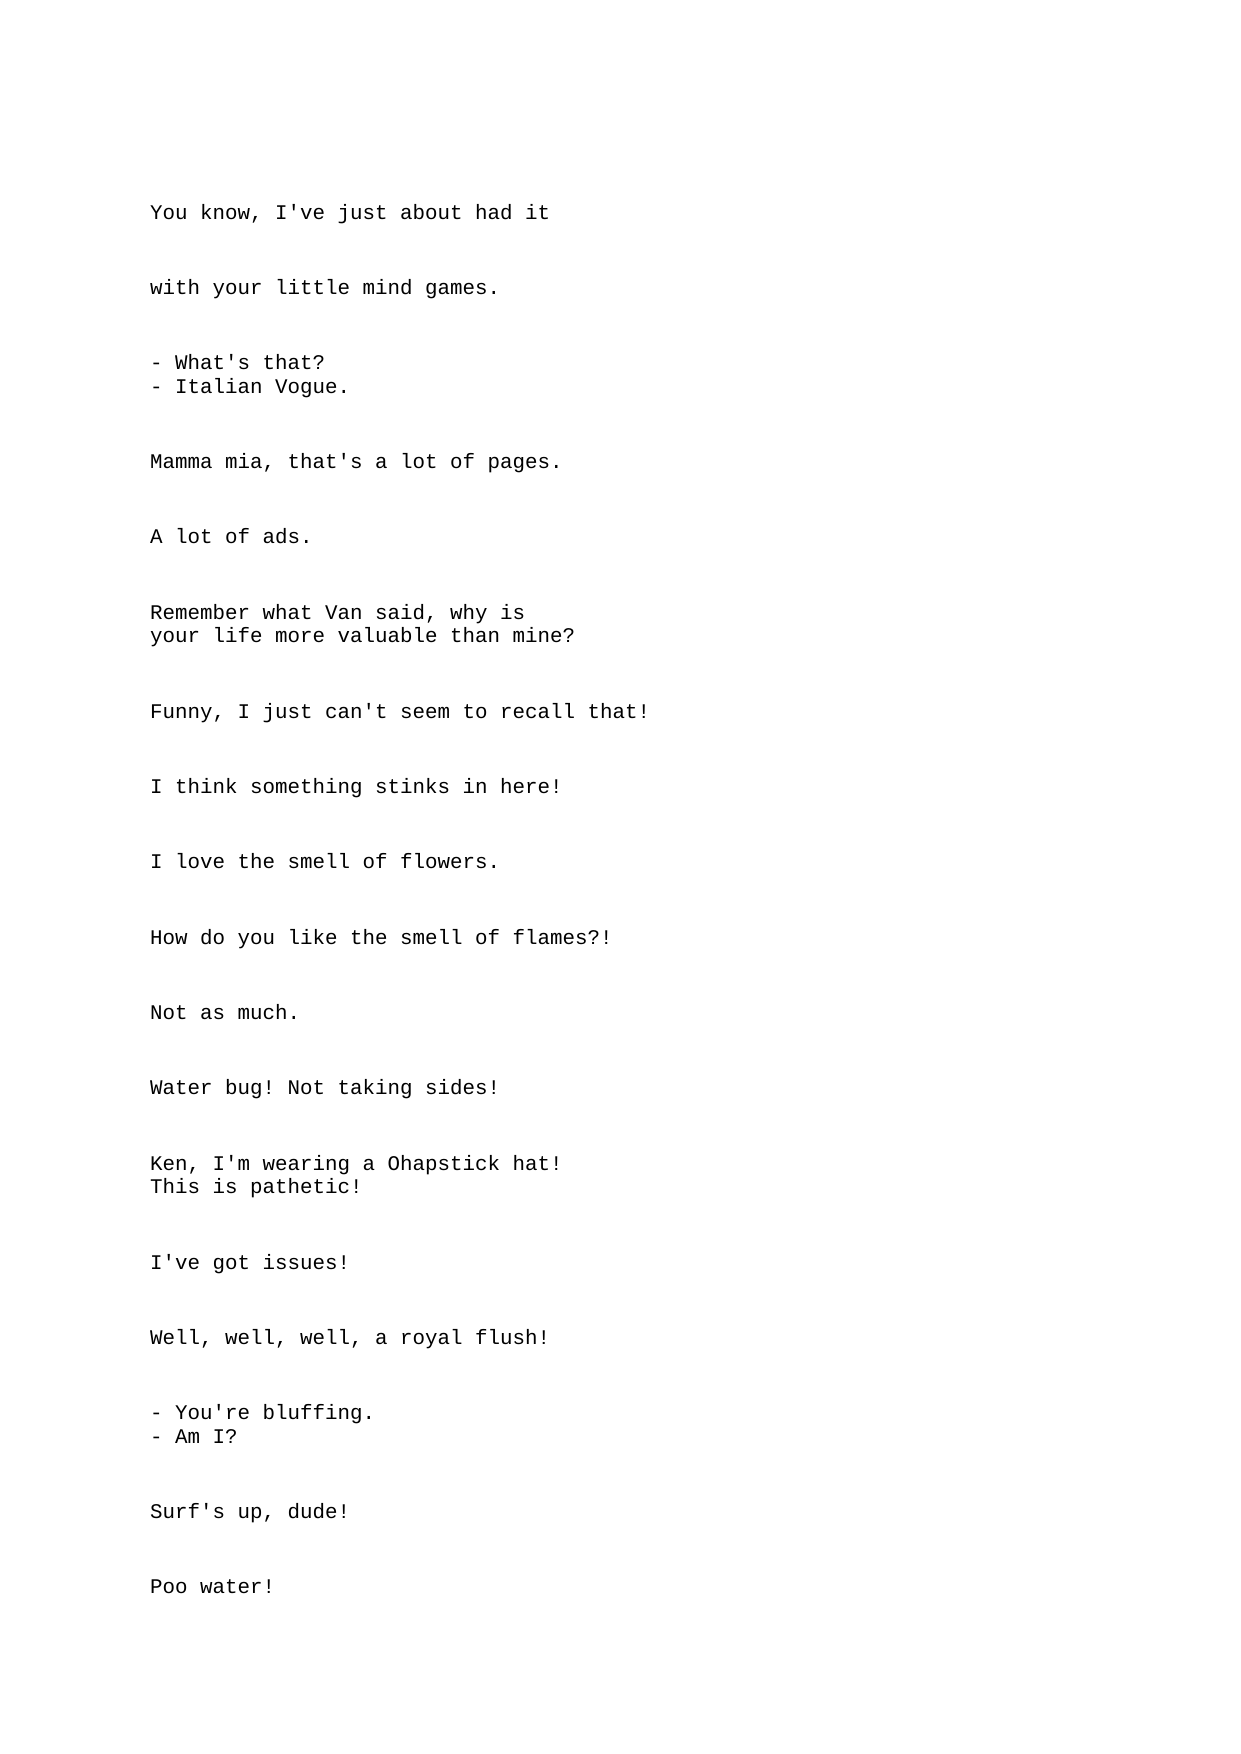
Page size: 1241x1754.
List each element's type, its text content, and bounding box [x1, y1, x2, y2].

text Water bug! Not taking sides! [150, 1077, 1090, 1101]
text I love the smell of flowers. [150, 851, 1090, 875]
text Not as much. [150, 1002, 1090, 1026]
text Poo water! [150, 1577, 1090, 1600]
text - What's that? [150, 352, 1090, 376]
text your life more valuable than mine? [150, 626, 1090, 649]
text - You're bluffing. [150, 1402, 1090, 1426]
text You know, I've just about had it [150, 202, 1090, 225]
text with your little mind games. [150, 277, 1090, 301]
text - Italian Vogue. [150, 376, 1090, 399]
text I think something stinks in here! [150, 776, 1090, 800]
text I've got issues! [150, 1252, 1090, 1275]
text Remember what Van said, why is [150, 602, 1090, 626]
text A lot of ads. [150, 527, 1090, 550]
text How do you like the smell of flames?! [150, 927, 1090, 950]
text Surf's up, dude! [150, 1501, 1090, 1525]
text - Am I? [150, 1426, 1090, 1449]
text Mamma mia, that's a lot of pages. [150, 451, 1090, 475]
text Funny, I just can't seem to recall that! [150, 701, 1090, 724]
text Well, well, well, a royal flush! [150, 1327, 1090, 1351]
text This is pathetic! [150, 1176, 1090, 1200]
text Ken, I'm wearing a Ohapstick hat! [150, 1153, 1090, 1176]
